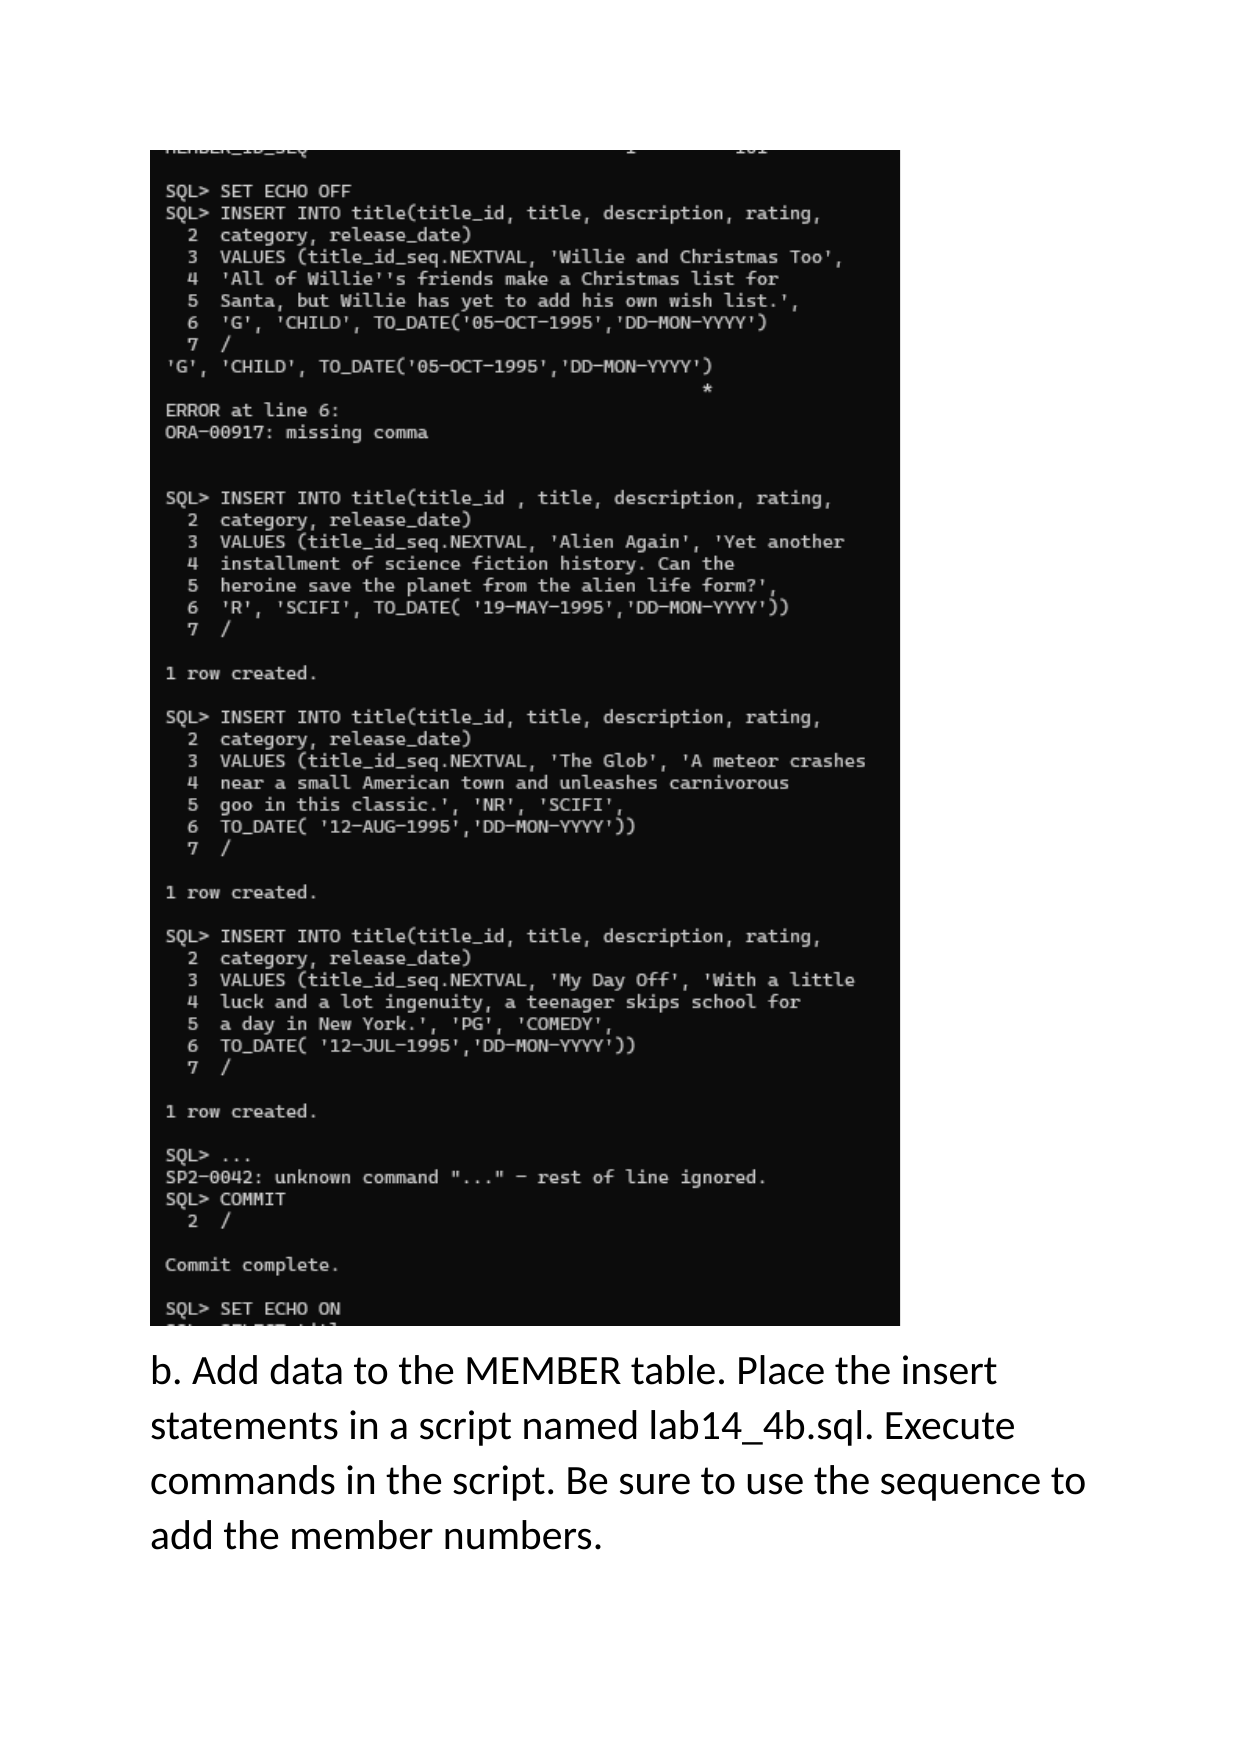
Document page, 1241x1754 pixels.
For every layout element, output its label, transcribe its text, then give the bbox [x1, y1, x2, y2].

picture [150, 150, 901, 1326]
text b. Add data to the MEMBER table. Place the insert statements in a script named lab14_4b.sql. Execute commands in the script. Be sure to use the sequence to add the member numbers. [150, 1344, 1090, 1559]
